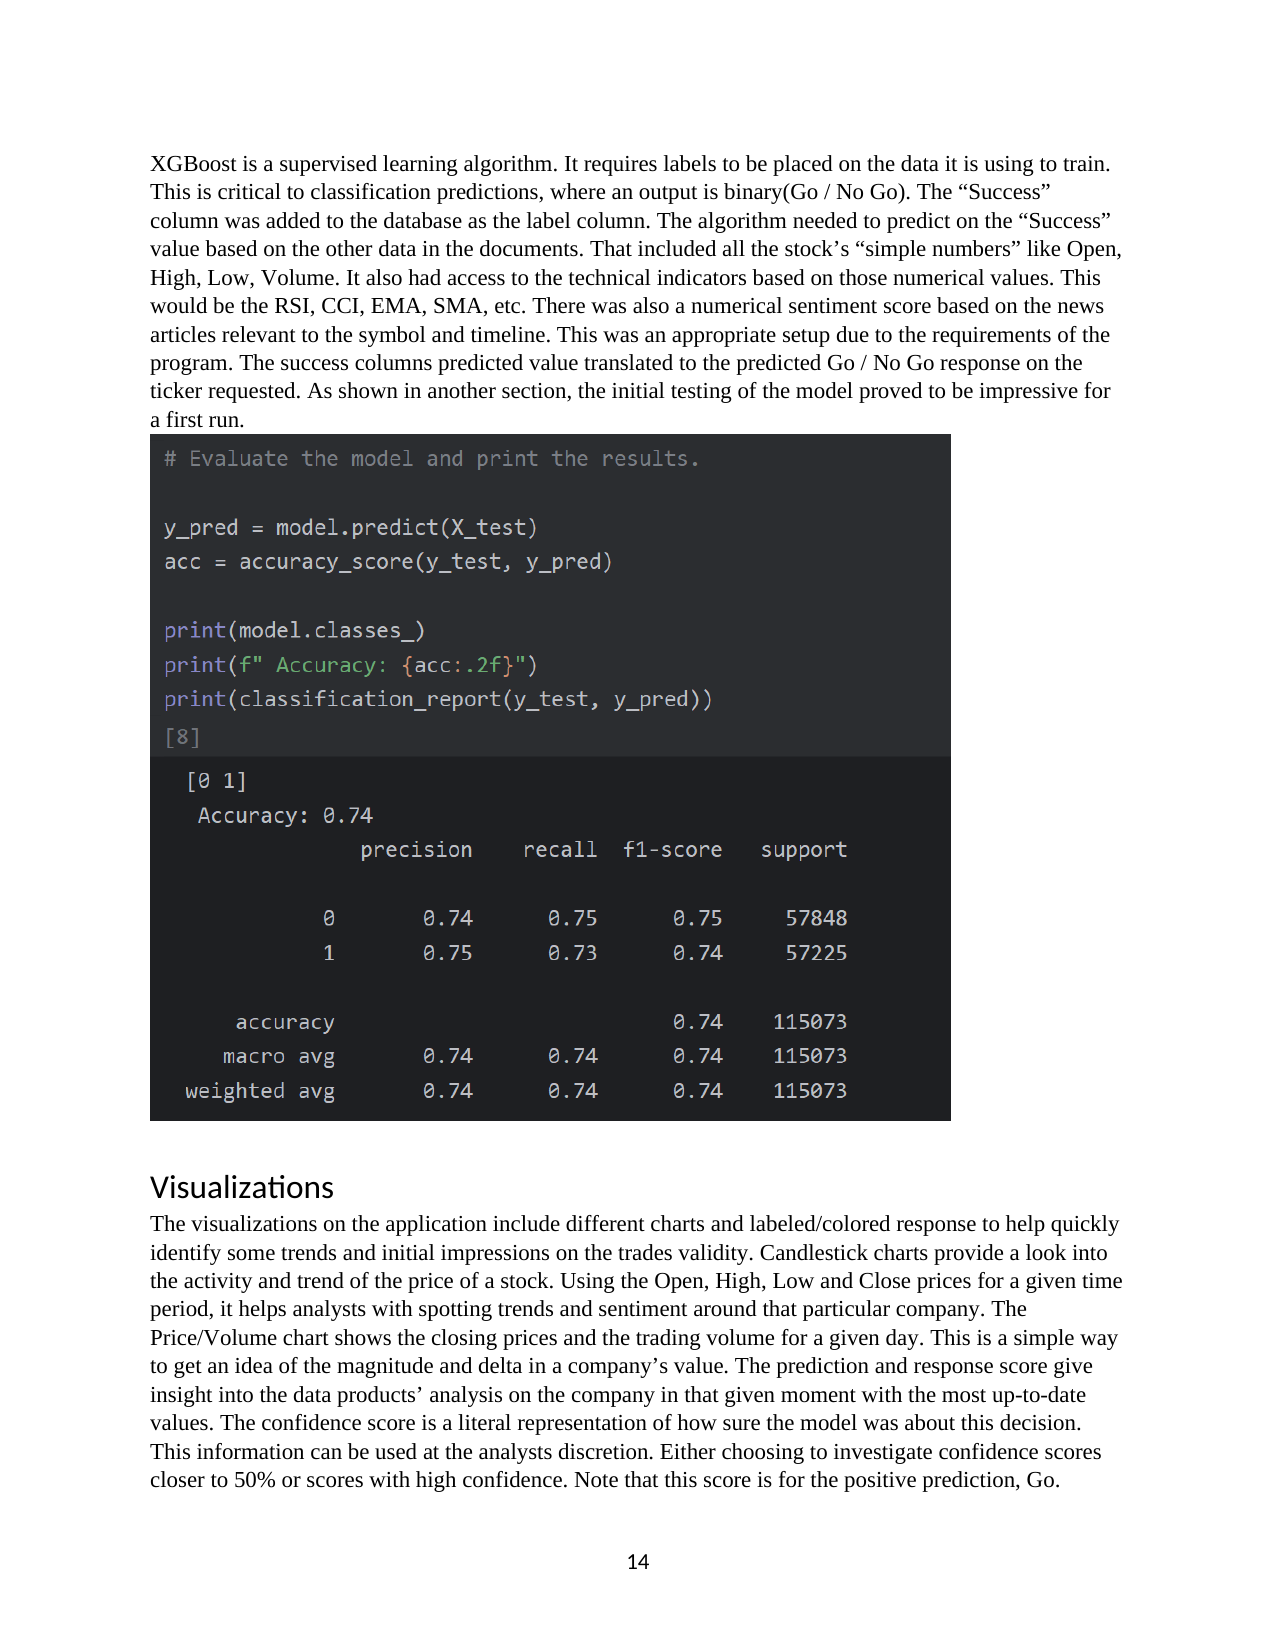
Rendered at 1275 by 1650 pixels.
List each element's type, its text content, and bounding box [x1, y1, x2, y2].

text XGBoost is a supervised learning algorithm. It requires labels to be placed on the data it is using to train. This is critical to classification predictions, where an output is binary(Go / No Go). The “Success” column was added to the database as the label column. The algorithm needed to predict on the “Success” value based on the other data in the documents. That included all the stock’s “simple numbers” like Open, High, Low, Volume. It also had access to the technical indicators based on those numerical values. This would be the RSI, CCI, EMA, SMA, etc. There was also a numerical sentiment score based on the news articles relevant to the symbol and timeline. This was an appropriate setup due to the requirements of the program. The success columns predicted value translated to the predicted Go / No Go response on the ticker requested. As shown in another section, the initial testing of the model proved to be impressive for a first run. [150, 150, 1125, 432]
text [150, 1210, 1125, 1492]
picture [150, 434, 951, 1121]
text Visualizations [150, 1166, 1125, 1207]
